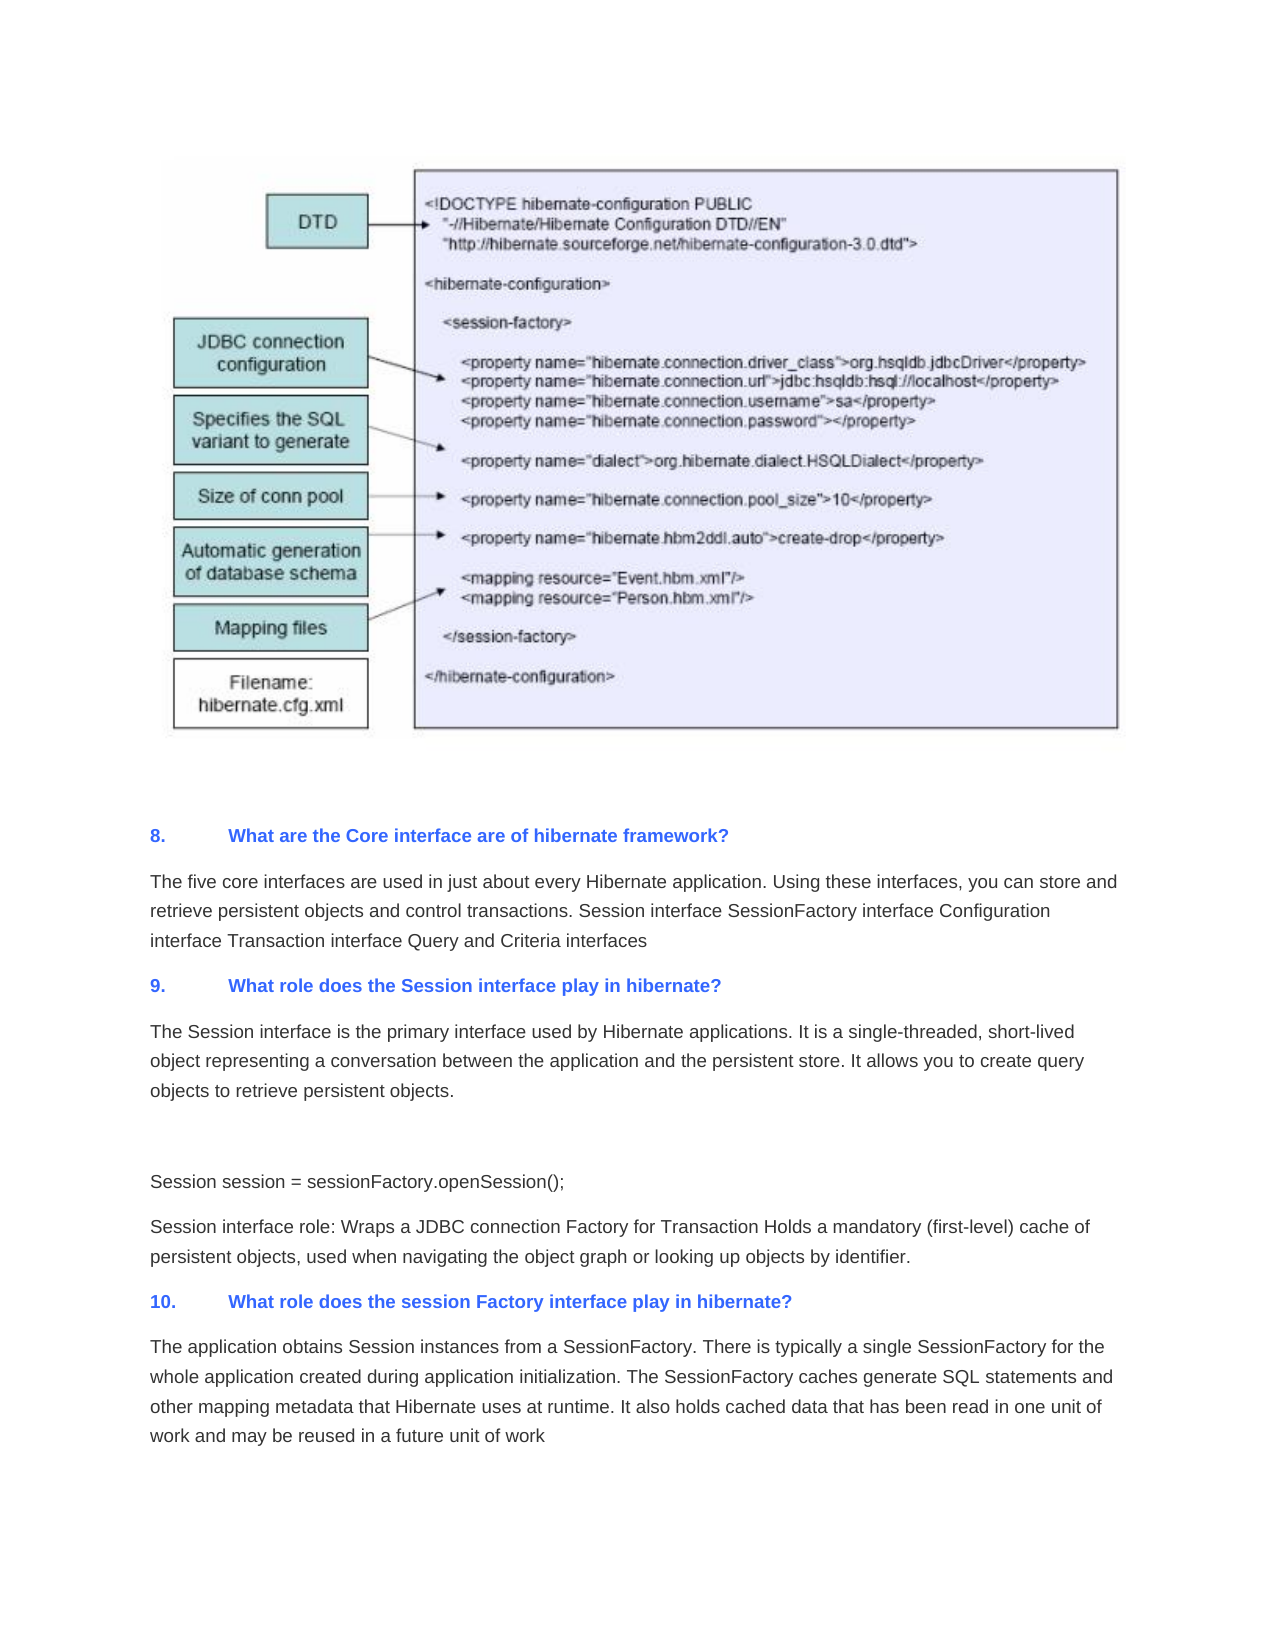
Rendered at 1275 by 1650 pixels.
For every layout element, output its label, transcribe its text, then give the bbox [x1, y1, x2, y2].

text The Session interface is the primary interface used by Hibernate applications. It is a single-threaded, short-lived object representing a conversation between the application and the persistent store. It allows you to create query objects to retrieve persistent objects. [150, 1012, 1125, 1102]
text 10. What role does the session Factory interface play in hibernate? [150, 1283, 1125, 1312]
text 9. What role does the Session interface play in hibernate? [150, 967, 1125, 997]
text The five core interfaces are used in just about every Hibernate application. Using these interfaces, you can store and retrieve persistent objects and control transactions. Session interface SessionFactory interface Configuration interface Transaction interface Query and Criteria interfaces [150, 862, 1125, 952]
text Session interface role: Wraps a JDBC connection Factory for Transaction Holds a mandatory (first-level) cache of persistent objects, used when navigating the object graph or looking up objects by identifier. [150, 1208, 1125, 1267]
text 8. What are the Core interface are of hibernate framework? [150, 817, 1125, 847]
text The application obtains Session instances from a SessionFactory. There is typically a single SessionFactory for the whole application created during application initialization. The SessionFactory caches generate SQL statements and other mapping metadata that Hibernate uses at runtime. It also holds cached data that has been read in one unit of work and may be reused in a future unit of work [150, 1328, 1125, 1447]
picture [150, 150, 1150, 757]
text Session session = sessionFactory.openSession(); [150, 1162, 1125, 1192]
